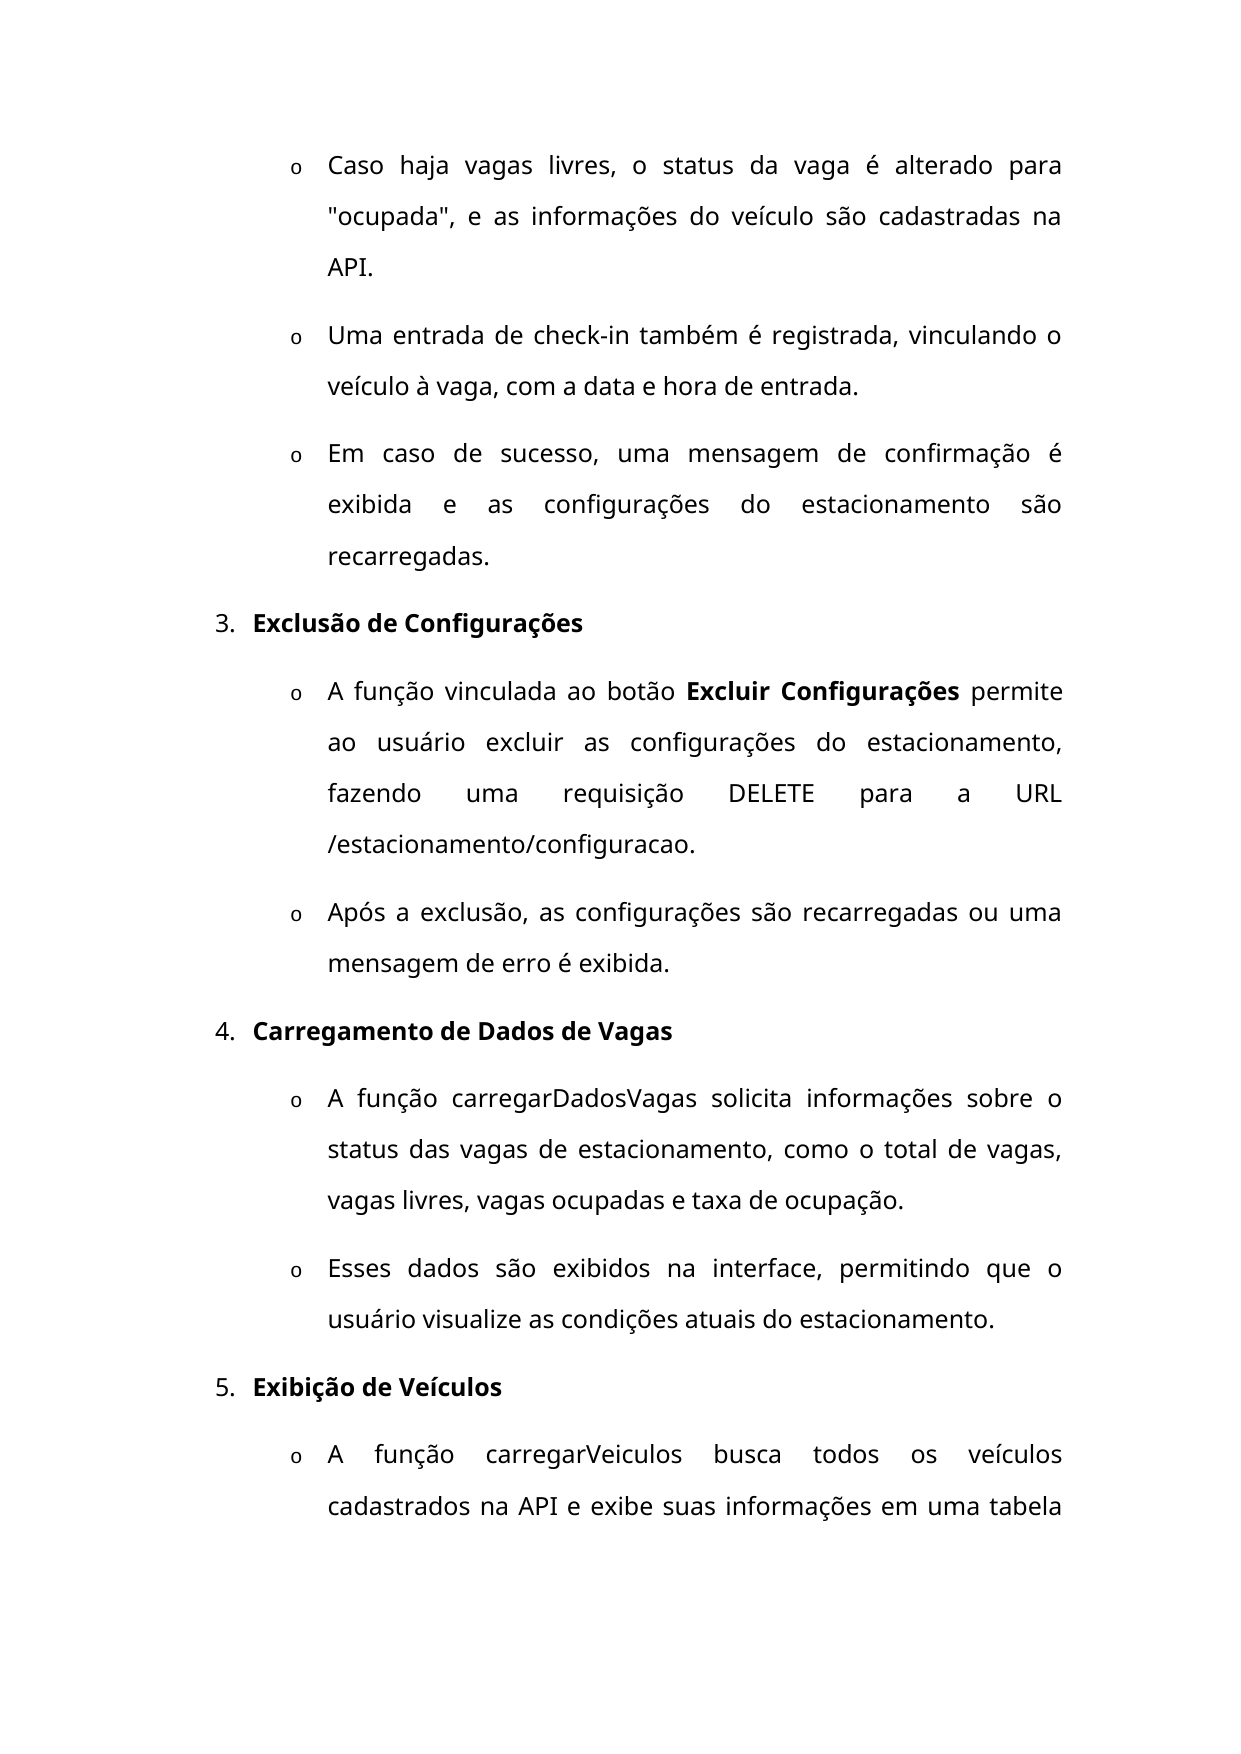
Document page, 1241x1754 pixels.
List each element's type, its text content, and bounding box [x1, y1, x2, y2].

list Esses dados são exibidos na interface, permitindo que o usuário visualize as condições atuais do estacionamento. [290, 1251, 1063, 1336]
list Após a exclusão, as configurações são recarregadas ou uma mensagem de erro é exibida. [290, 894, 1063, 979]
list Em caso de sucesso, uma mensagem de confirmação é exibida e as configurações do estacionamento são recarregadas. [290, 436, 1063, 572]
list Exibição de Veículos [215, 1369, 1063, 1403]
list A função carregarDadosVagas solicita informações sobre o status das vagas de estacionamento, como o total de vagas, vagas livres, vagas ocupadas e taxa de ocupação. [290, 1081, 1063, 1217]
list A função vinculada ao botão Excluir Configurações permite ao usuário excluir as configurações do estacionamento, fazendo uma requisição DELETE para a URL /estacionamento/configuracao. [290, 674, 1063, 861]
list Carregamento de Dados de Vagas [215, 1013, 1063, 1047]
list Caso haja vagas livres, o status da vaga é alterado para "ocupada", e as informações do veículo são cadastradas na API. [290, 148, 1063, 284]
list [290, 1437, 1063, 1522]
list Uma entrada de check-in também é registrada, vinculando o veículo à vaga, com a data e hora de entrada. [290, 317, 1063, 402]
list Exclusão de Configurações [215, 606, 1063, 640]
